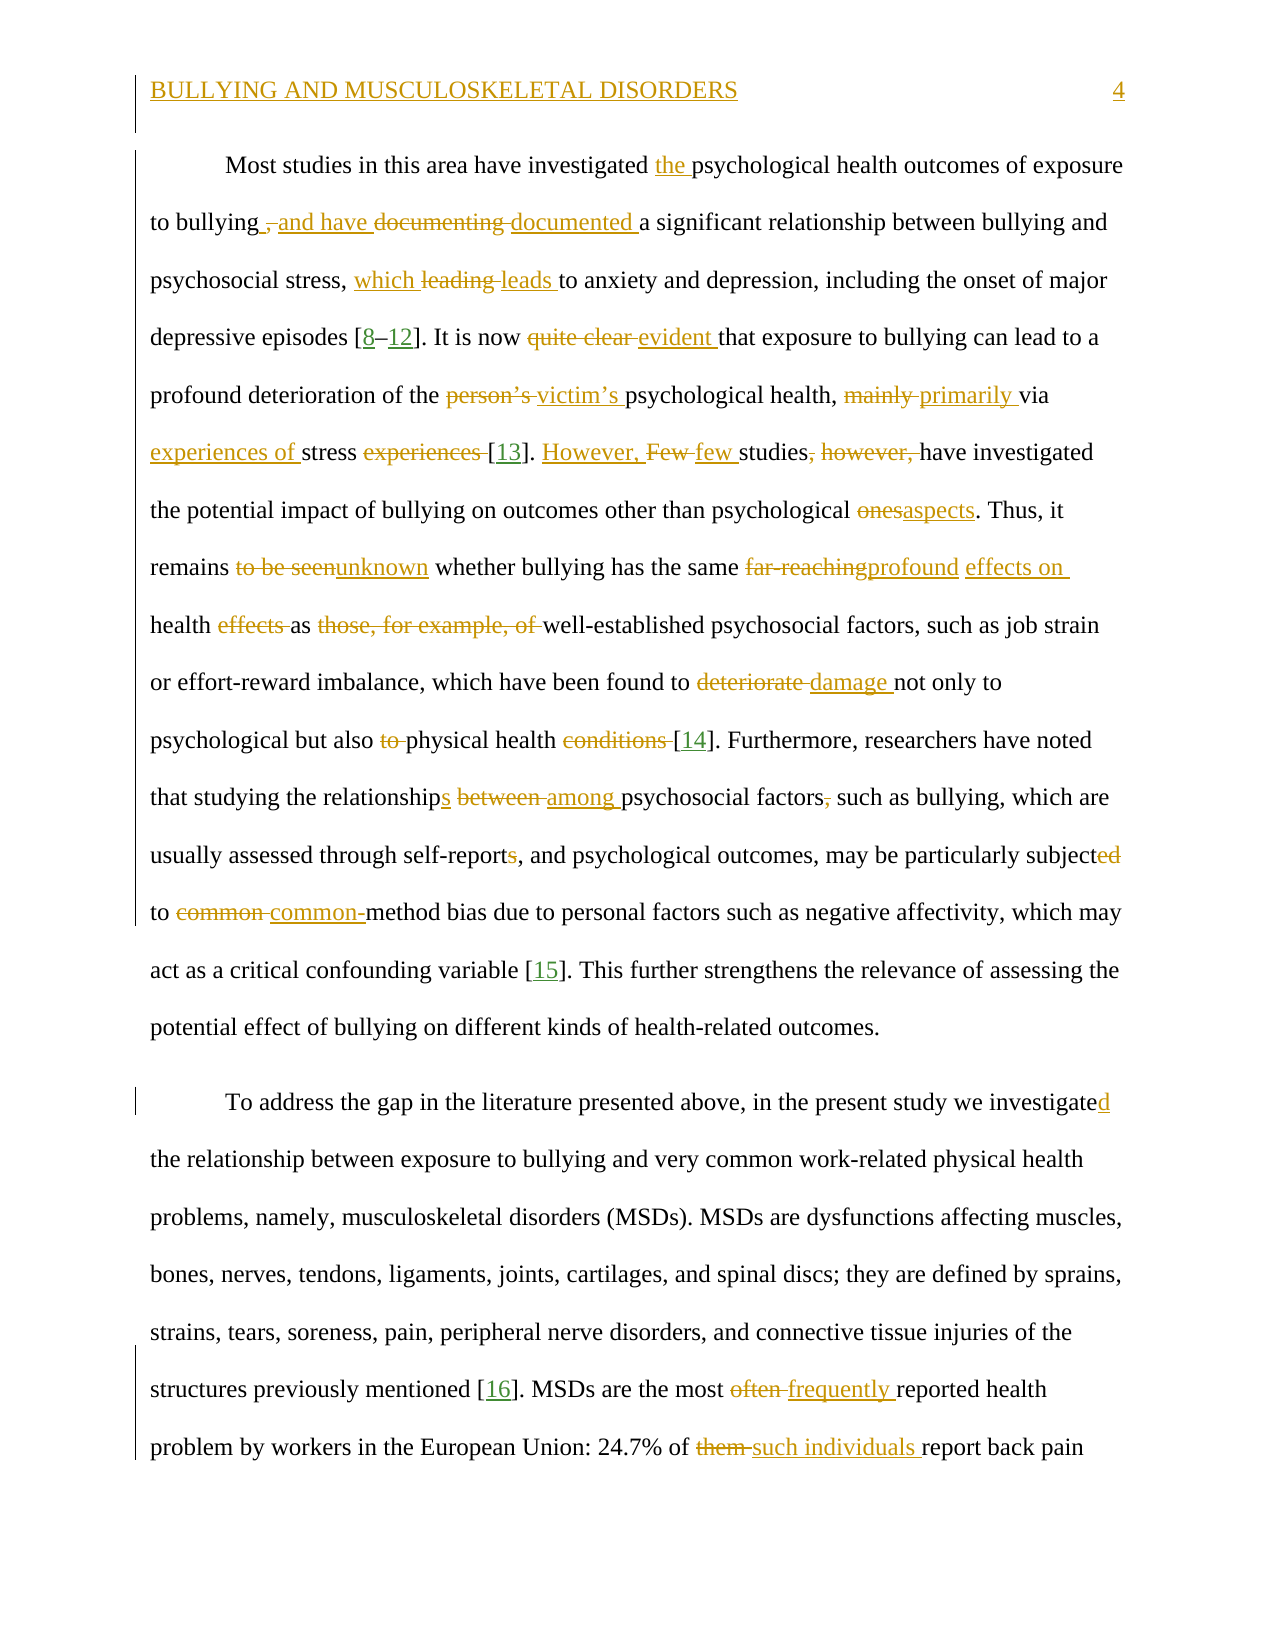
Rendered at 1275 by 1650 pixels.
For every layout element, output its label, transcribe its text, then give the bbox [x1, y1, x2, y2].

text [150, 1087, 1125, 1460]
text Most studies in this area have investigated psychological health outcomes of exposure to bullyinga significant relationship between bullying and psychosocial stress, to anxiety and depression, including the onset of major depressive episodes [8–12]. It is now that exposure to bullying can lead to a profound deterioration of the psychological health, via stress [13]. studies have investigated the potential impact of bullying on outcomes other than psychological . Thus, it remains whether bullying has the same health as well-established psychosocial factors, such as job strain or effort-reward imbalance, which have been found to not only to psychological but also physical health [14]. Furthermore, researchers have noted that studying the relationship psychosocial factors such as bullying, which are usually assessed through self-report, and psychological outcomes, may be particularly subject to method bias due to personal factors such as negative affectivity, which may act as a critical confounding variable [15]. This further strengthens the relevance of assessing the potential effect of bullying on different kinds of health-related outcomes. [150, 150, 1125, 1041]
